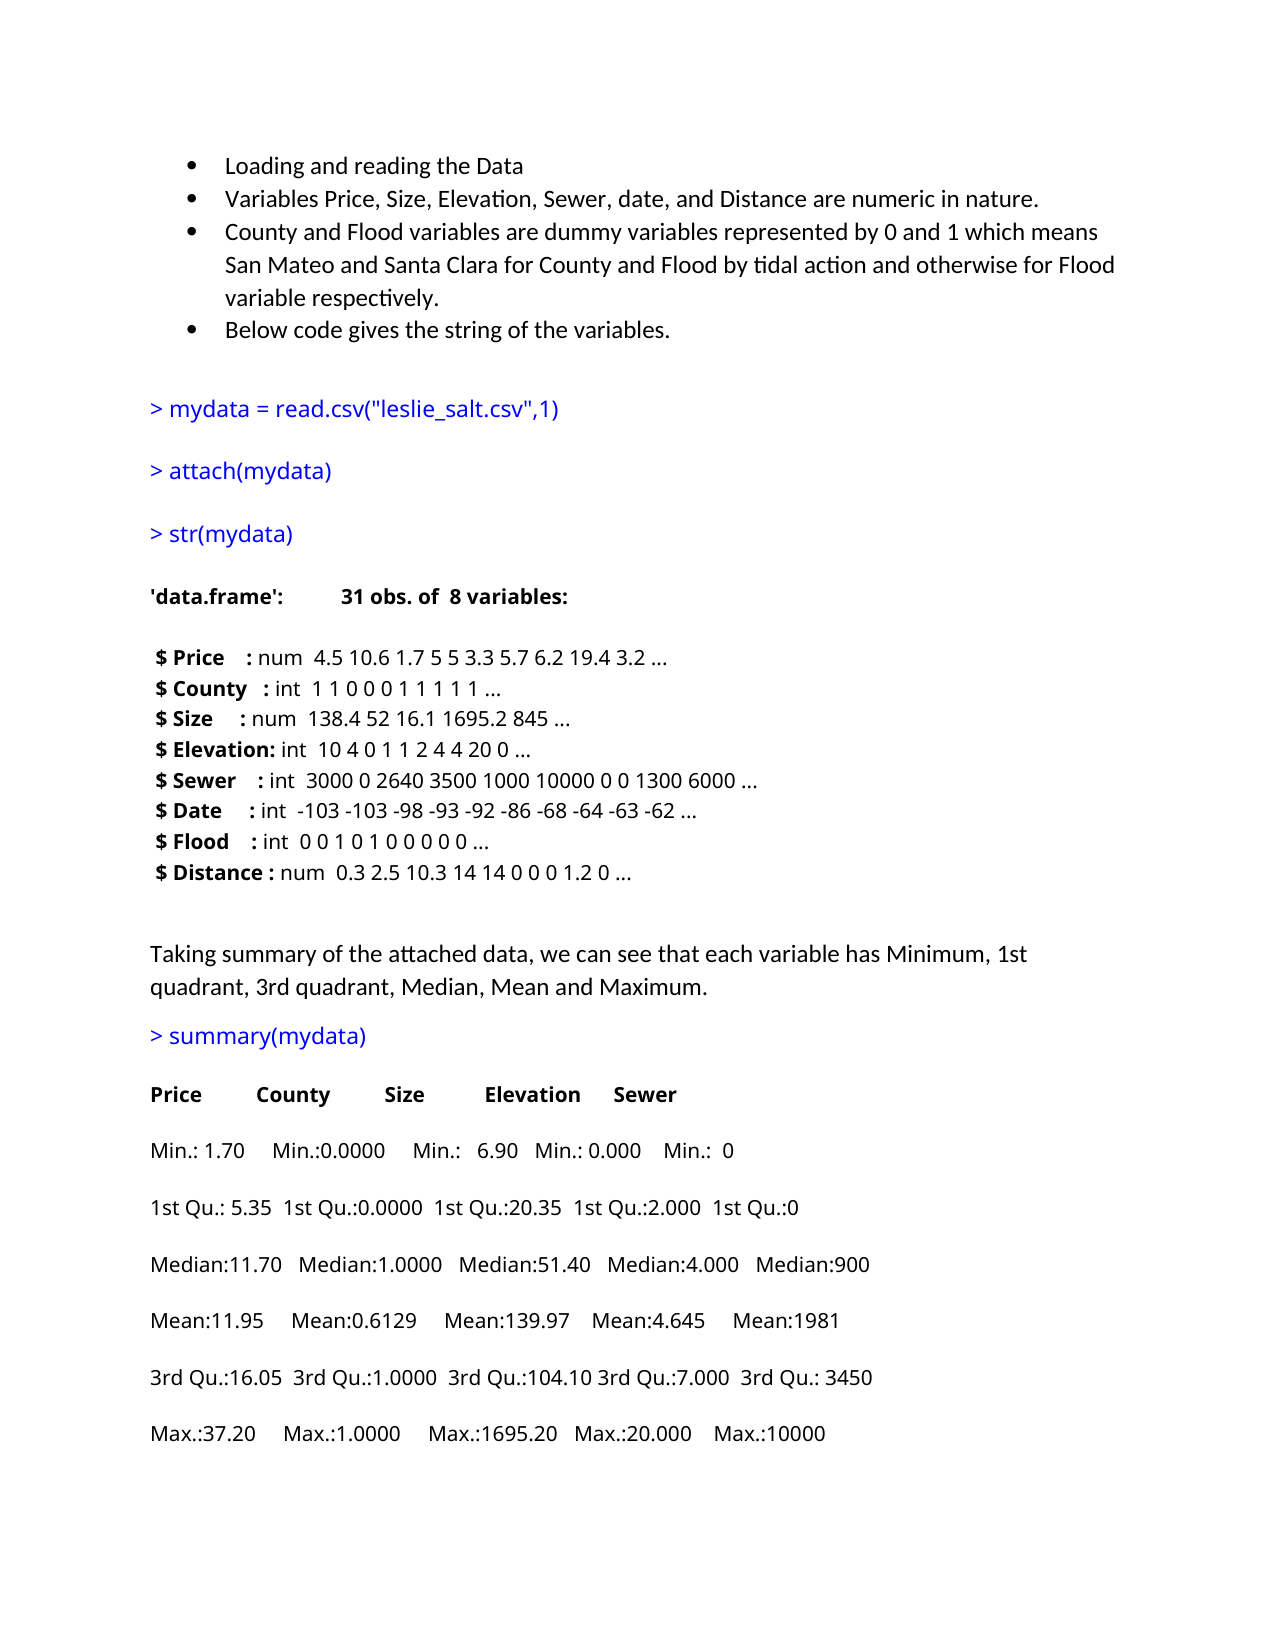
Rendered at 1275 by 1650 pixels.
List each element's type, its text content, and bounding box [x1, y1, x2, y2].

list County and Flood variables are dummy variables represented by 0 and 1 which means San Mateo and Santa Clara for County and Flood by tidal action and otherwise for Flood variable respectively. [187, 216, 1125, 312]
text $ Size : num 138.4 52 16.1 1695.2 845 ... [150, 704, 1125, 733]
text > attach(mydata) [150, 455, 1125, 486]
text Max.:37.20 Max.:1.0000 Max.:1695.20 Max.:20.000 Max.:10000 [150, 1419, 1125, 1448]
text Median:11.70 Median:1.0000 Median:51.40 Median:4.000 Median:900 [150, 1250, 1125, 1278]
text Taking summary of the attached data, we can see that each variable has Minimum, 1st quadrant, 3rd quadrant, Median, Mean and Maximum. [150, 938, 1125, 1001]
text Mean:11.95 Mean:0.6129 Mean:139.97 Mean:4.645 Mean:1981 [150, 1306, 1125, 1335]
text $ Sewer : int 3000 0 2640 3500 1000 10000 0 0 1300 6000 ... [150, 766, 1125, 794]
list Below code gives the string of the variables. [187, 314, 1125, 345]
text Price County Size Elevation Sewer [150, 1080, 1125, 1108]
text > mydata = read.csv("leslie_salt.csv",1) [150, 393, 1125, 424]
text $ County : int 1 1 0 0 0 1 1 1 1 1 ... [150, 674, 1125, 702]
text $ Distance : num 0.3 2.5 10.3 14 14 0 0 0 1.2 0 ... [150, 858, 1125, 886]
text $ Date : int -103 -103 -98 -93 -92 -86 -68 -64 -63 -62 ... [150, 796, 1125, 825]
list Loading and reading the Data [187, 150, 1125, 181]
text > summary(mydata) [150, 1020, 1125, 1052]
text > str(mydata) [150, 518, 1125, 549]
text Min.: 1.70 Min.:0.0000 Min.: 6.90 Min.: 0.000 Min.: 0 [150, 1136, 1125, 1165]
text $ Elevation: int 10 4 0 1 1 2 4 4 20 0 ... [150, 735, 1125, 763]
list Variables Price, Size, Elevation, Sewer, date, and Distance are numeric in nature. [187, 183, 1125, 213]
text 3rd Qu.:16.05 3rd Qu.:1.0000 3rd Qu.:104.10 3rd Qu.:7.000 3rd Qu.: 3450 [150, 1363, 1125, 1392]
text 'data.frame': 31 obs. of 8 variables: [150, 582, 1125, 610]
text $ Flood : int 0 0 1 0 1 0 0 0 0 0 ... [150, 827, 1125, 855]
text 1st Qu.: 5.35 1st Qu.:0.0000 1st Qu.:20.35 1st Qu.:2.000 1st Qu.:0 [150, 1193, 1125, 1221]
text $ Price : num 4.5 10.6 1.7 5 5 3.3 5.7 6.2 19.4 3.2 ... [150, 643, 1125, 672]
